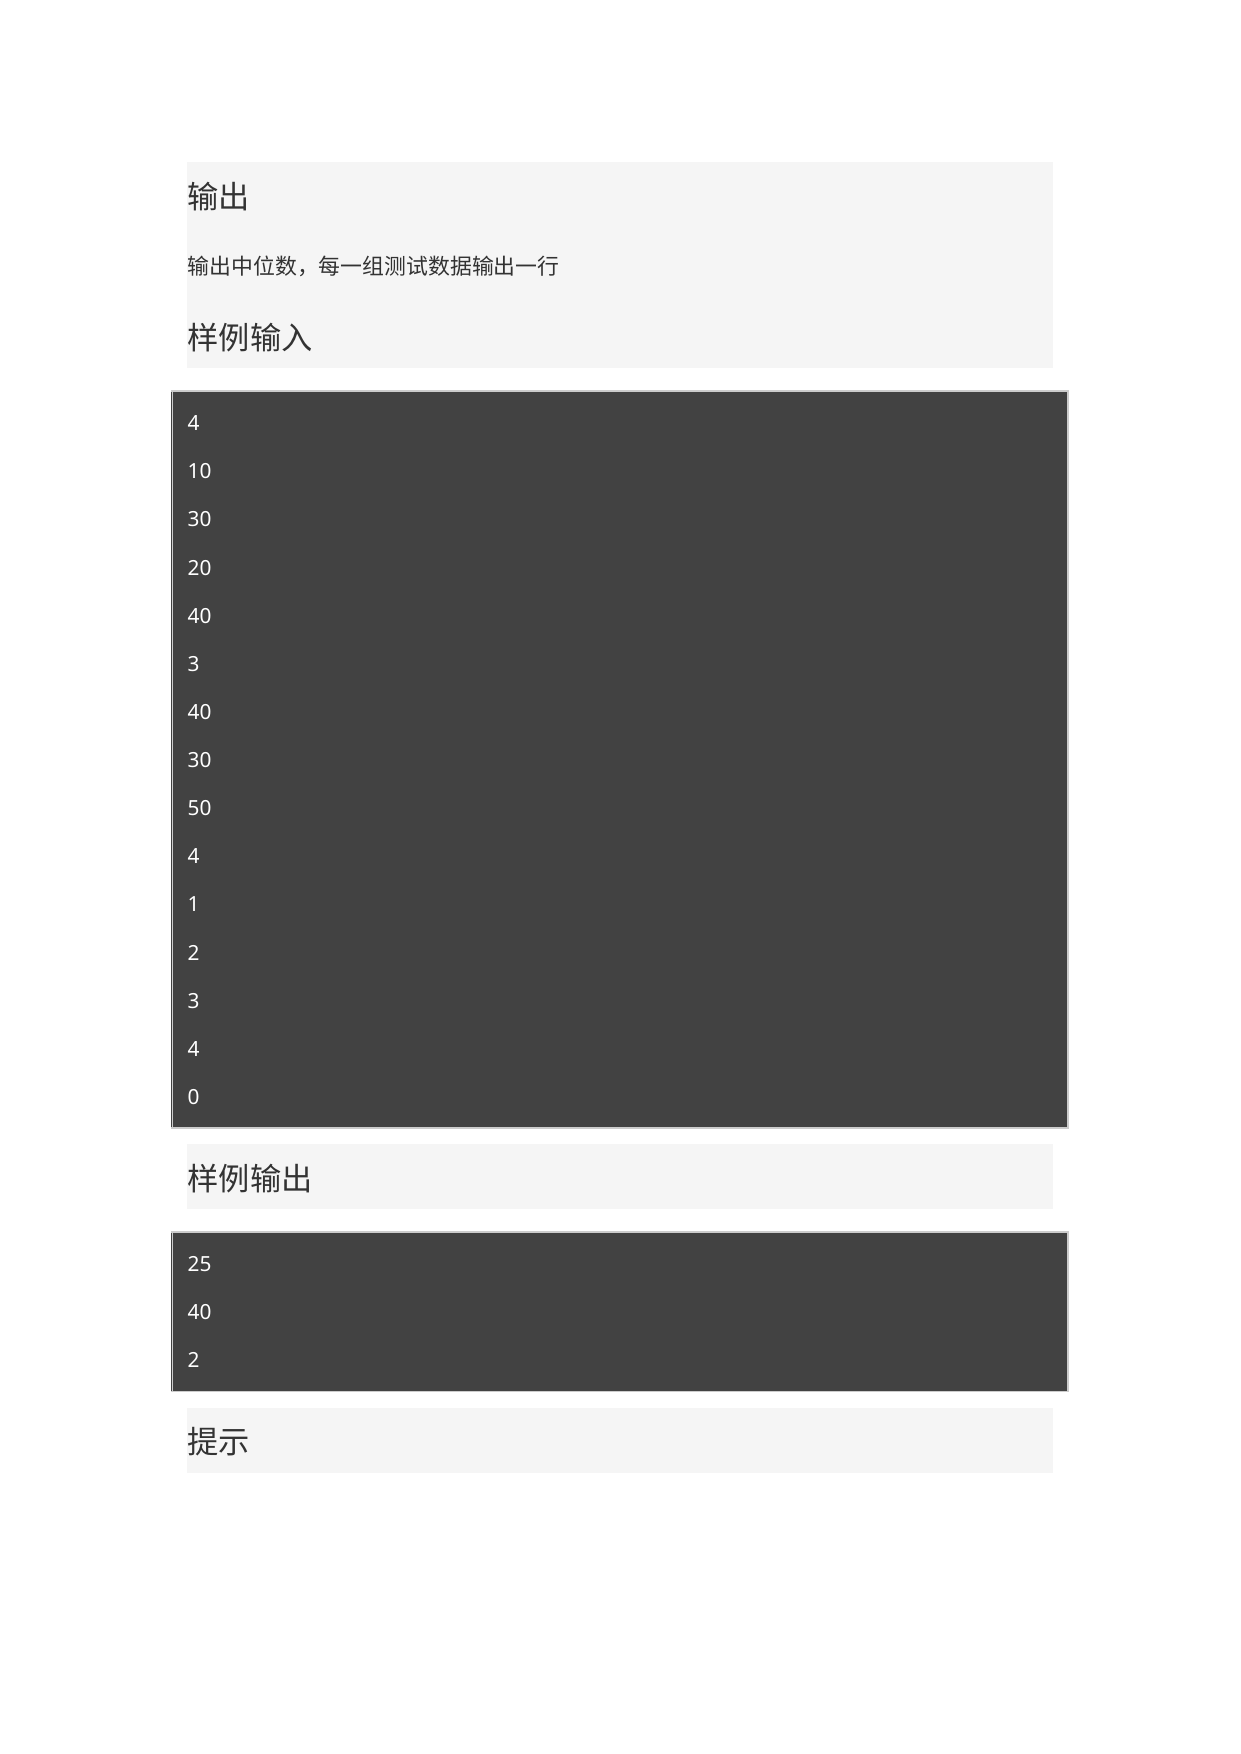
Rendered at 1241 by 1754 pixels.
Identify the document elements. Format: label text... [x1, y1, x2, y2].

text 0 [173, 1064, 1067, 1127]
text 3 [173, 968, 1067, 1016]
text 2 [173, 1327, 1067, 1391]
text 1 [173, 871, 1067, 919]
text 3 [173, 631, 1067, 679]
text 提示 [187, 1408, 1053, 1473]
text 输出 [187, 162, 1053, 227]
text 4 [173, 1016, 1067, 1064]
text 40 [173, 583, 1067, 631]
text 样例输入 [187, 303, 1053, 368]
text 10 [173, 438, 1067, 486]
text 20 [173, 534, 1067, 583]
text 4 [173, 823, 1067, 871]
text 输出中位数，每一组测试数据输出一行 [187, 249, 1053, 281]
text 30 [173, 486, 1067, 534]
text 30 [173, 727, 1067, 775]
text 40 [173, 1279, 1067, 1327]
text 25 [173, 1233, 1067, 1279]
text 2 [173, 919, 1067, 968]
text 40 [173, 679, 1067, 727]
text 4 [173, 392, 1067, 438]
text 50 [173, 775, 1067, 823]
text 样例输出 [187, 1144, 1053, 1209]
